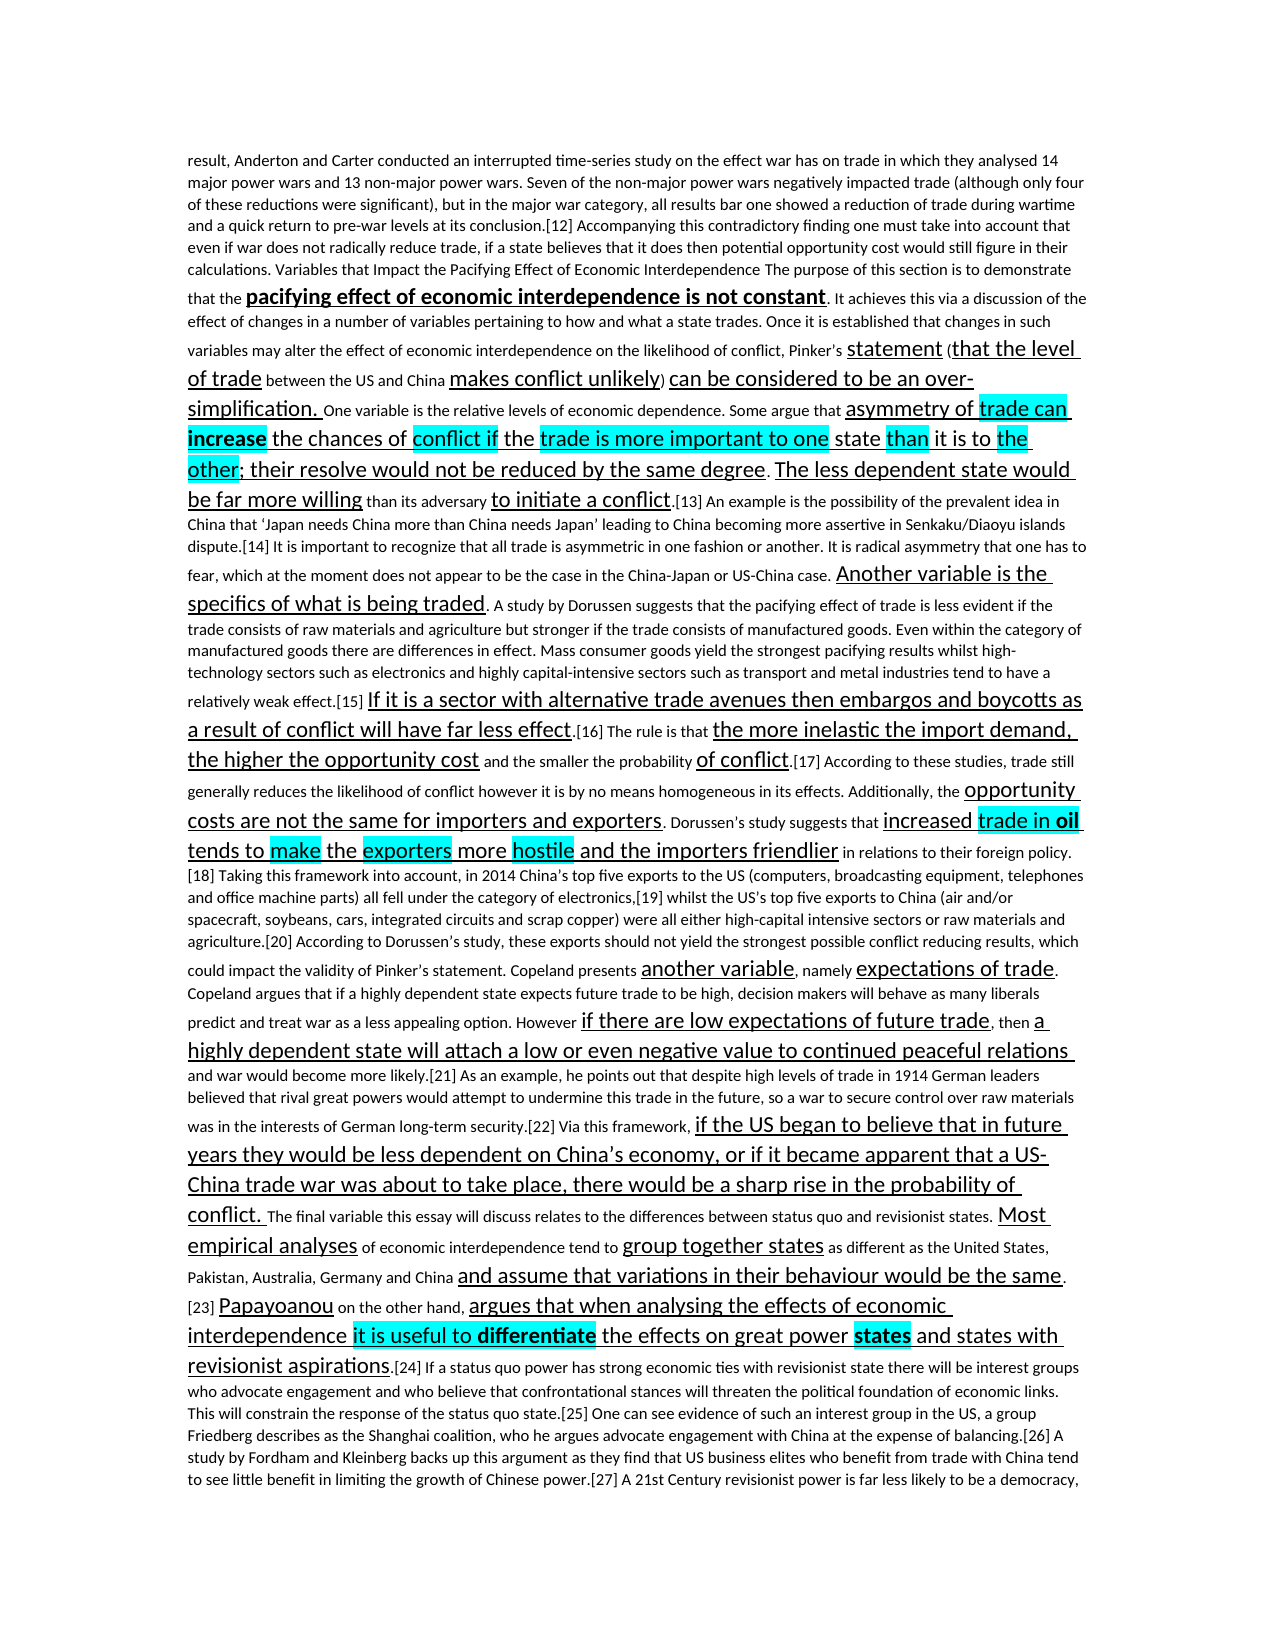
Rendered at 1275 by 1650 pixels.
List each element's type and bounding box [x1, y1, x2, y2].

text [187, 150, 1087, 1489]
